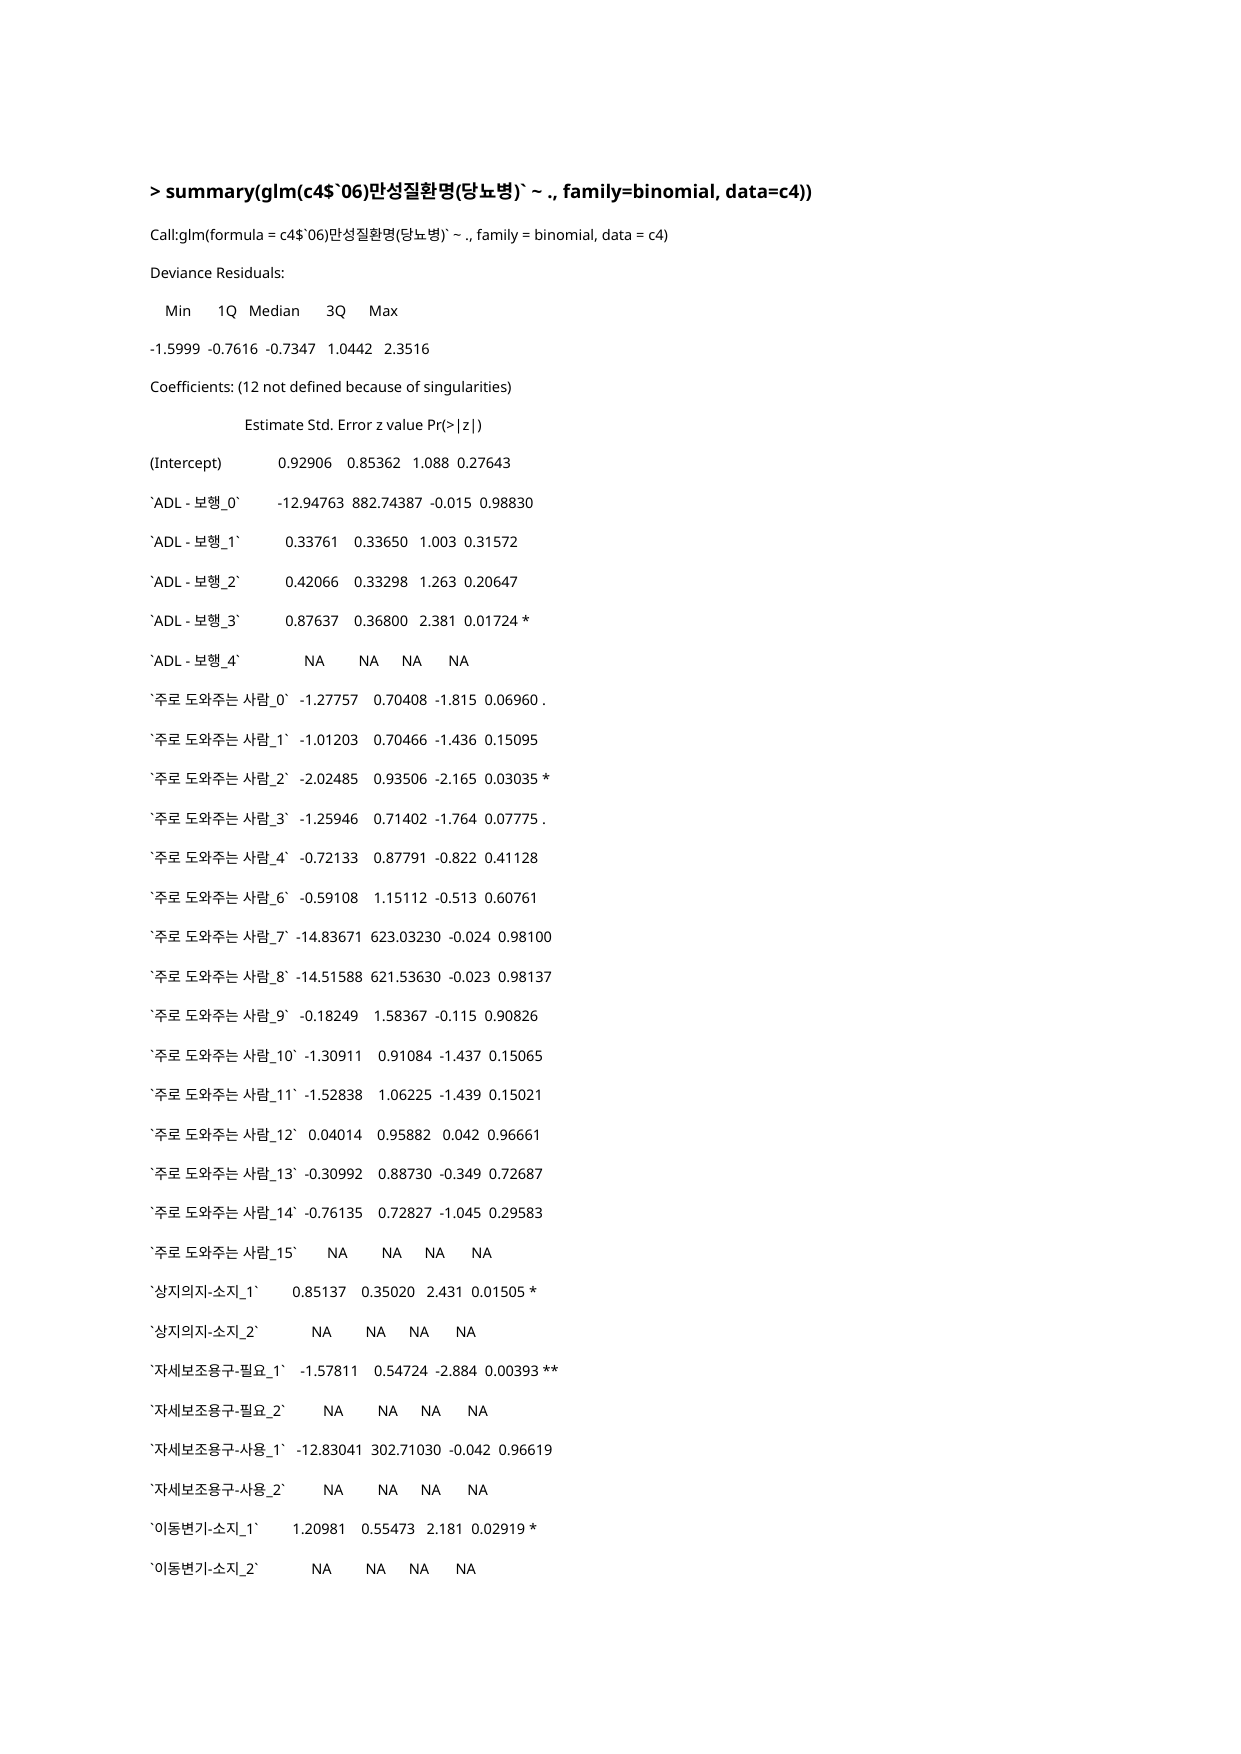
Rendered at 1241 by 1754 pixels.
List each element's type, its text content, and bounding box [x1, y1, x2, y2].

text `ADL - 보행_0` -12.94763 882.74387 -0.015 0.98830 [150, 491, 1090, 512]
text Estimate Std. Error z value Pr(>|z|) [150, 415, 1090, 435]
text `주로 도와주는 사람_10` -1.30911 0.91084 -1.437 0.15065 [150, 1044, 1090, 1065]
text `ADL - 보행_2` 0.42066 0.33298 1.263 0.20647 [150, 570, 1090, 591]
text Min 1Q Median 3Q Max [150, 301, 1090, 321]
text `자세보조용구-사용_2` NA NA NA NA [150, 1478, 1090, 1499]
text `주로 도와주는 사람_7` -14.83671 623.03230 -0.024 0.98100 [150, 926, 1090, 947]
text `주로 도와주는 사람_13` -0.30992 0.88730 -0.349 0.72687 [150, 1162, 1090, 1184]
text `상지의지-소지_1` 0.85137 0.35020 2.431 0.01505 * [150, 1281, 1090, 1302]
text `주로 도와주는 사람_11` -1.52838 1.06225 -1.439 0.15021 [150, 1083, 1090, 1105]
text -1.5999 -0.7616 -0.7347 1.0442 2.3516 [150, 339, 1090, 359]
text `자세보조용구-필요_1` -1.57811 0.54724 -2.884 0.00393 ** [150, 1360, 1090, 1381]
text `ADL - 보행_1` 0.33761 0.33650 1.003 0.31572 [150, 531, 1090, 552]
text `주로 도와주는 사람_3` -1.25946 0.71402 -1.764 0.07775 . [150, 807, 1090, 828]
text `주로 도와주는 사람_1` -1.01203 0.70466 -1.436 0.15095 [150, 728, 1090, 749]
text `주로 도와주는 사람_9` -0.18249 1.58367 -0.115 0.90826 [150, 1004, 1090, 1026]
text `자세보조용구-필요_2` NA NA NA NA [150, 1399, 1090, 1421]
text `상지의지-소지_2` NA NA NA NA [150, 1320, 1090, 1342]
text (Intercept) 0.92906 0.85362 1.088 0.27643 [150, 453, 1090, 473]
text `주로 도와주는 사람_0` -1.27757 0.70408 -1.815 0.06960 . [150, 689, 1090, 710]
text `ADL - 보행_4` NA NA NA NA [150, 649, 1090, 670]
text `주로 도와주는 사람_8` -14.51588 621.53630 -0.023 0.98137 [150, 965, 1090, 986]
text `주로 도와주는 사람_12` 0.04014 0.95882 0.042 0.96661 [150, 1123, 1090, 1144]
text `주로 도와주는 사람_4` -0.72133 0.87791 -0.822 0.41128 [150, 847, 1090, 868]
text `주로 도와주는 사람_6` -0.59108 1.15112 -0.513 0.60761 [150, 886, 1090, 907]
text `이동변기-소지_2` NA NA NA NA [150, 1557, 1090, 1578]
text > summary(glm(c4$`06)만성질환명(당뇨병)` ~ ., family=binomial, data=c4)) [150, 177, 1090, 204]
text `ADL - 보행_3` 0.87637 0.36800 2.381 0.01724 * [150, 610, 1090, 631]
text `주로 도와주는 사람_14` -0.76135 0.72827 -1.045 0.29583 [150, 1202, 1090, 1223]
text `자세보조용구-사용_1` -12.83041 302.71030 -0.042 0.96619 [150, 1439, 1090, 1460]
text Call:glm(formula = c4$`06)만성질환명(당뇨병)` ~ ., family = binomial, data = c4) [150, 223, 1090, 244]
text Coefficients: (12 not defined because of singularities) [150, 377, 1090, 397]
text `주로 도와주는 사람_2` -2.02485 0.93506 -2.165 0.03035 * [150, 768, 1090, 789]
text `주로 도와주는 사람_15` NA NA NA NA [150, 1241, 1090, 1263]
text Deviance Residuals: [150, 263, 1090, 282]
text `이동변기-소지_1` 1.20981 0.55473 2.181 0.02919 * [150, 1518, 1090, 1539]
